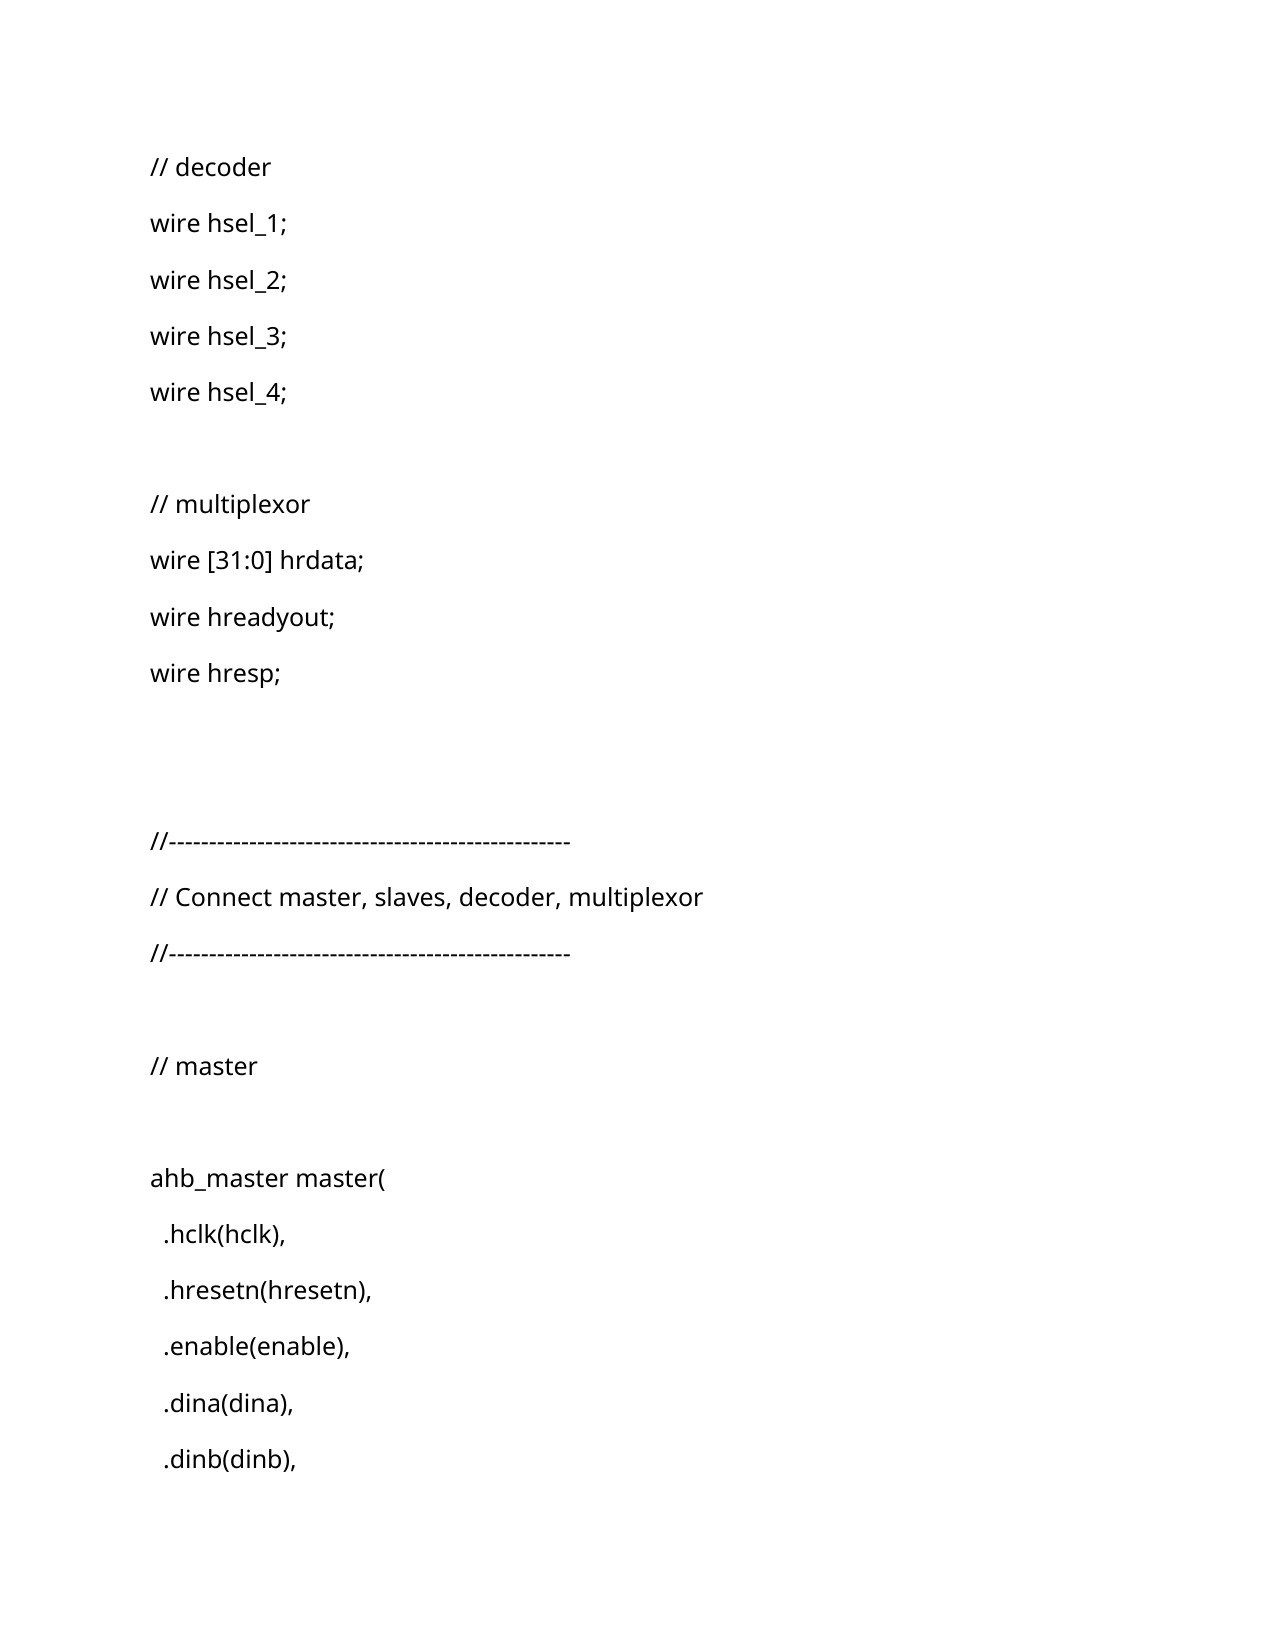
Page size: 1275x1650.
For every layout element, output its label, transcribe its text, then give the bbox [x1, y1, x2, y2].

text wire hreadyout; [150, 599, 1125, 633]
text wire hsel_1; [150, 206, 1125, 240]
text .hresetn(hresetn), [150, 1273, 1125, 1307]
text // multiplexor [150, 487, 1125, 521]
text wire [31:0] hrdata; [150, 543, 1125, 577]
text .hclk(hclk), [150, 1217, 1125, 1251]
text // Connect master, slaves, decoder, multiplexor [150, 880, 1125, 914]
text wire hsel_2; [150, 262, 1125, 296]
text wire hresp; [150, 655, 1125, 689]
text .dinb(dinb), [150, 1441, 1125, 1475]
text wire hsel_3; [150, 318, 1125, 352]
text //-------------------------------------------------- [150, 936, 1125, 970]
text .enable(enable), [150, 1329, 1125, 1363]
text ahb_master master( [150, 1161, 1125, 1195]
text //-------------------------------------------------- [150, 824, 1125, 858]
text // decoder [150, 150, 1125, 184]
text .dina(dina), [150, 1385, 1125, 1419]
text wire hsel_4; [150, 374, 1125, 409]
text // master [150, 1048, 1125, 1082]
